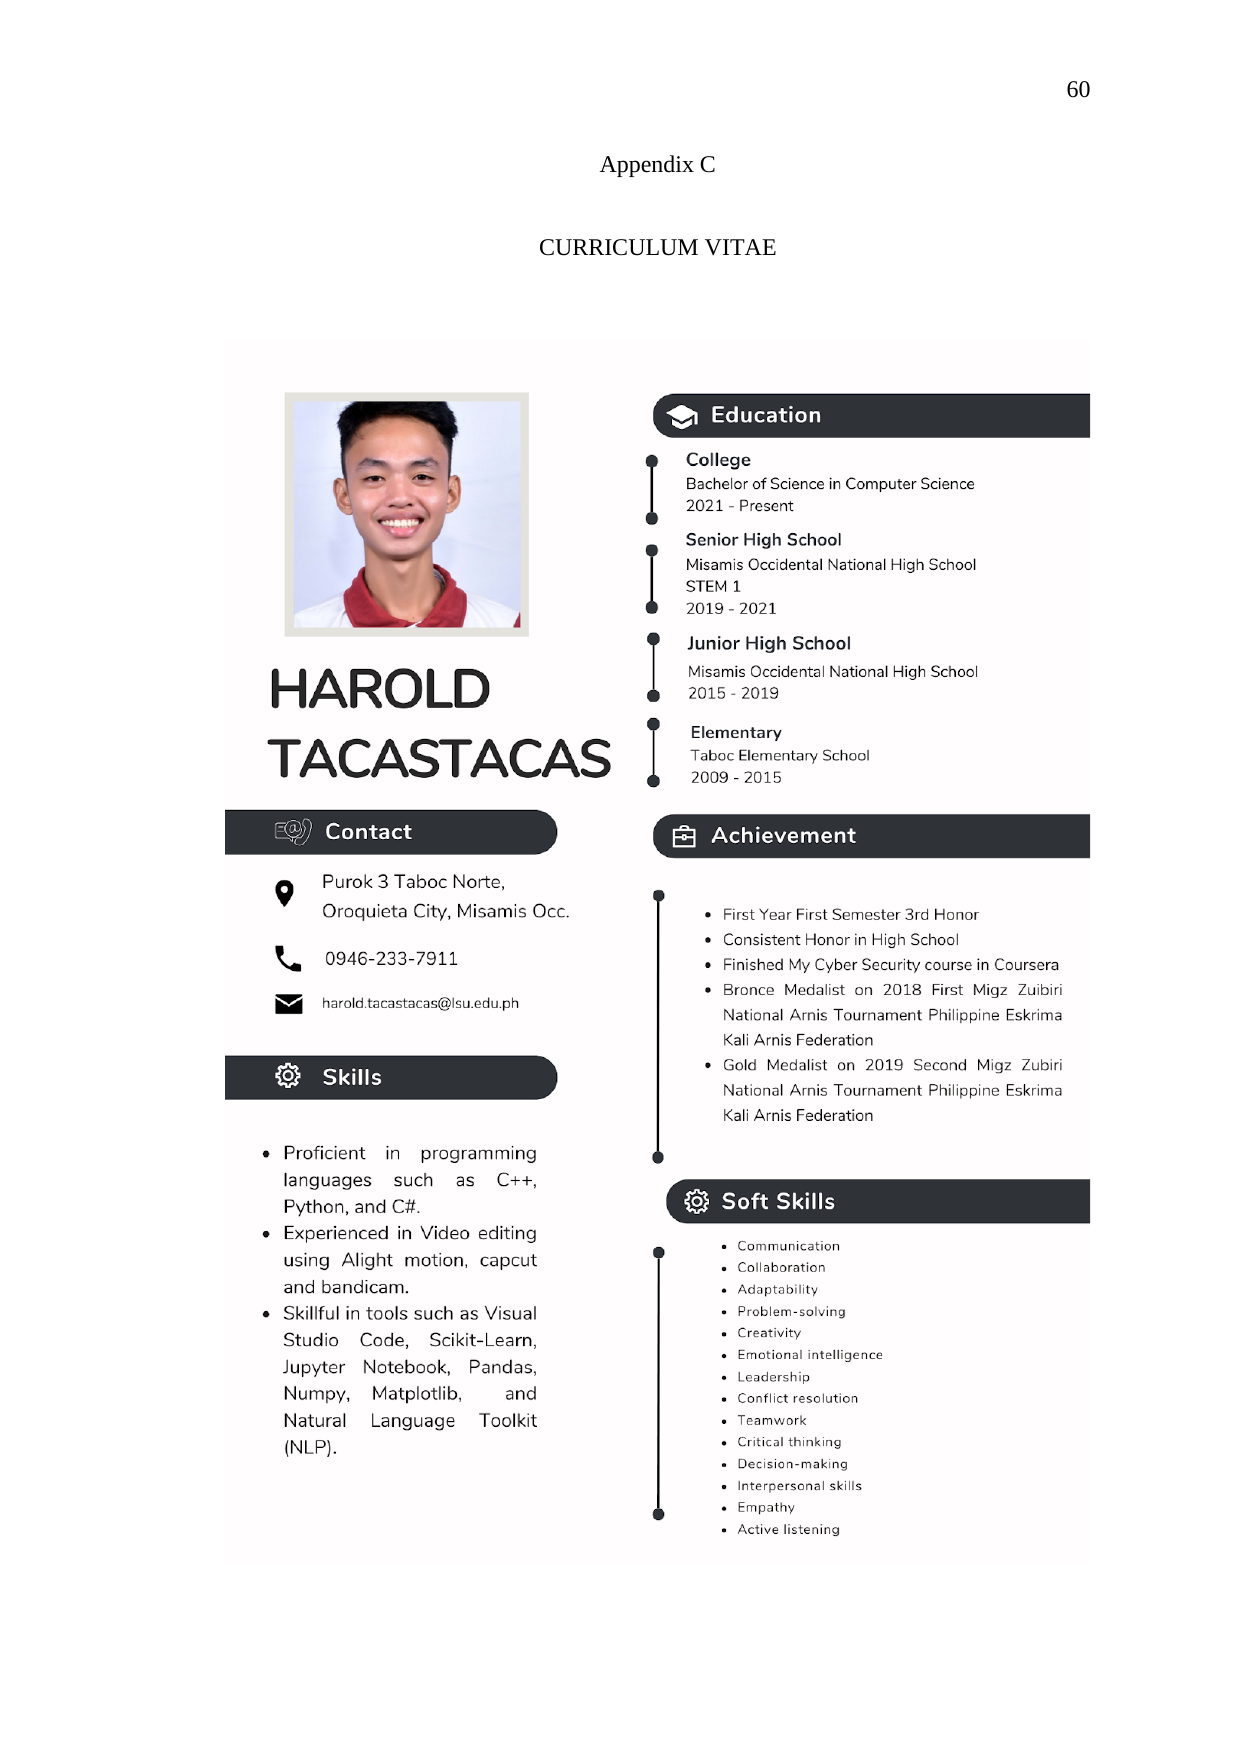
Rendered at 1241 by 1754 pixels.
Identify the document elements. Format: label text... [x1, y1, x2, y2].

subtitle Appendix C CURRICULUM VITAE [225, 150, 1090, 260]
picture [225, 340, 1091, 1564]
